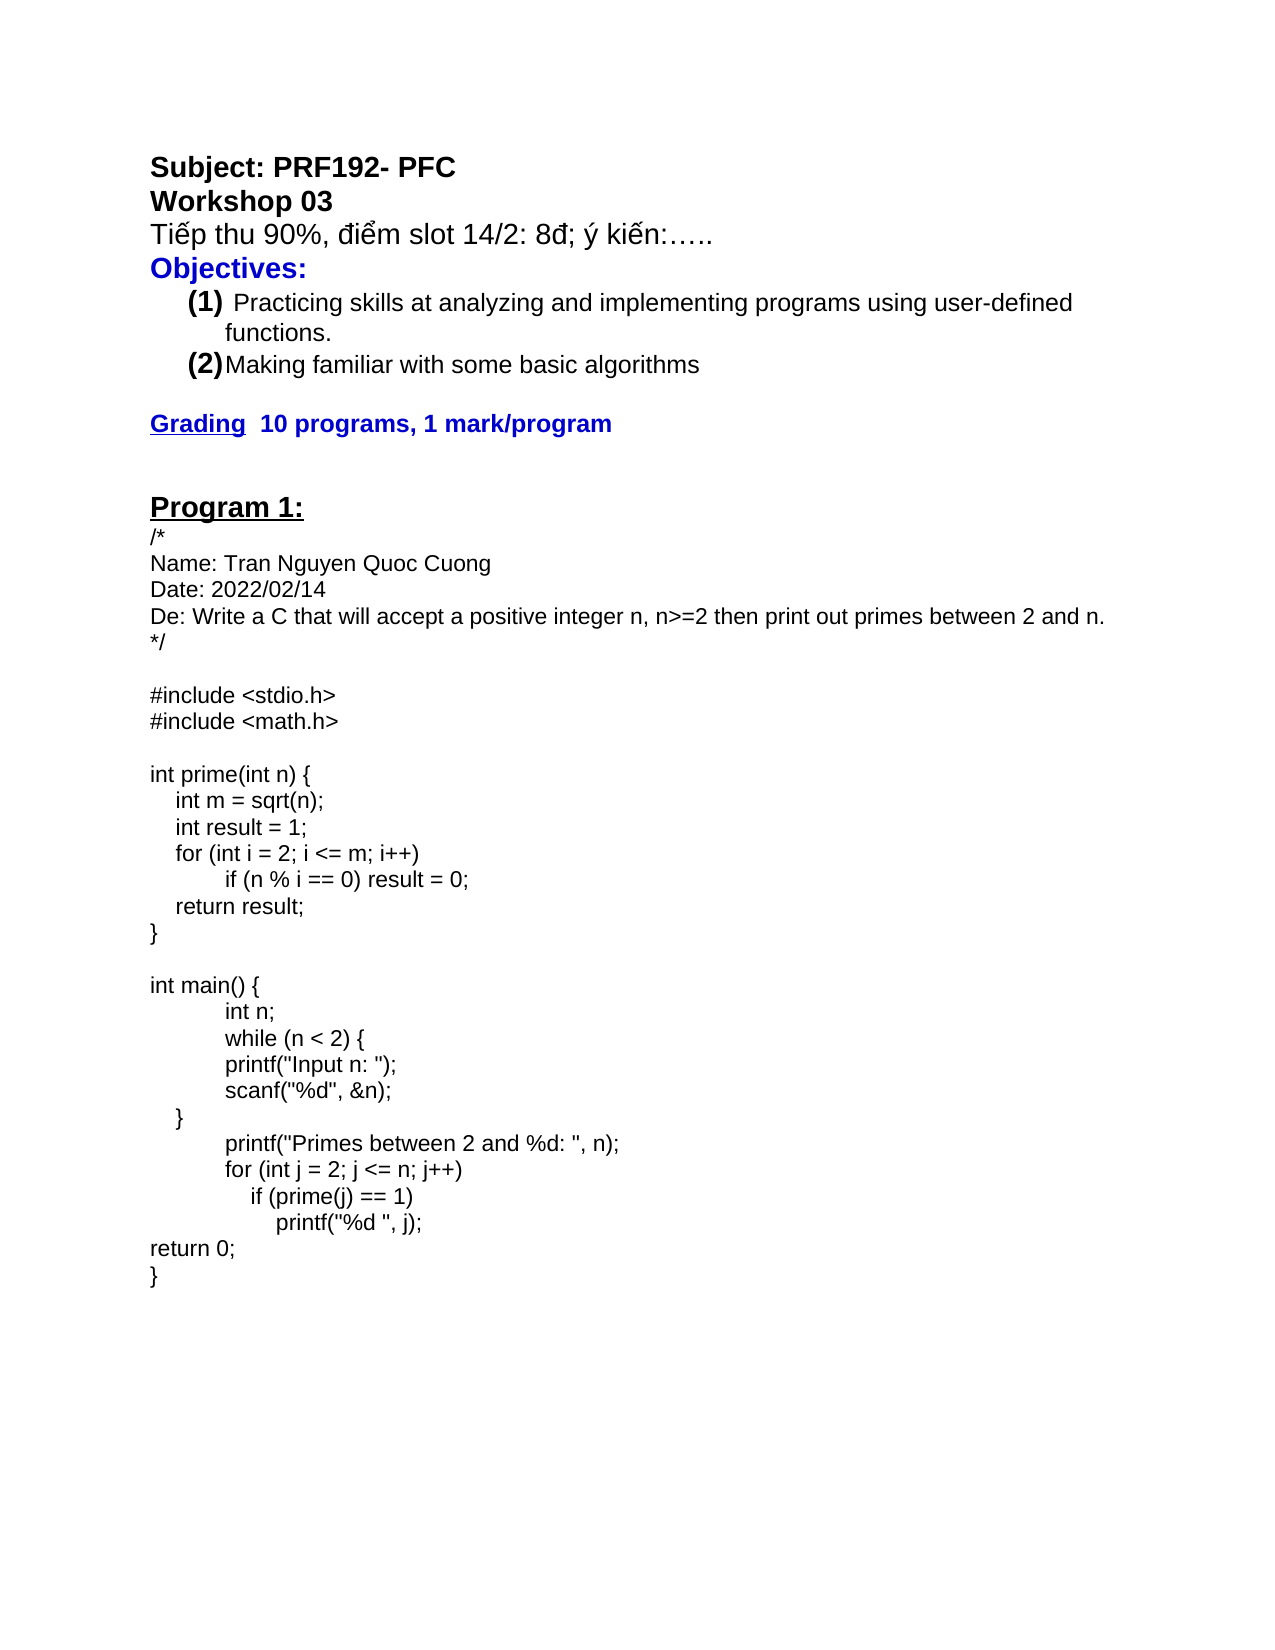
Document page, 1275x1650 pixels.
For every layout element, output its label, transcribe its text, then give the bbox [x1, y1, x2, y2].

text De: Write a C that will accept a positive integer n, n>=2 then print out primes between 2 and n. [150, 603, 1125, 629]
text Name: Tran Nguyen Quoc Cuong [150, 550, 1125, 576]
text Program 1: [150, 490, 1125, 524]
text return 0; [150, 1235, 1125, 1262]
text for (int i = 2; i <= m; i++) [150, 840, 1125, 866]
text scanf("%d", &n); [150, 1077, 1125, 1103]
text #include <math.h> [150, 708, 1125, 734]
text int m = sqrt(n); [150, 787, 1125, 814]
text } [150, 1103, 1125, 1130]
text } [150, 919, 1125, 945]
text printf("Input n: "); [150, 1051, 1125, 1077]
text */ [150, 629, 1125, 656]
text #include <stdio.h> [150, 682, 1125, 708]
text Date: 2022/02/14 [150, 576, 1125, 603]
list Practicing skills at analyzing and implementing programs using user-defined functions. [187, 284, 1125, 346]
text /* [150, 524, 1125, 550]
text int main() { [150, 972, 1125, 998]
text Objectives: [150, 251, 1125, 284]
text printf("Primes between 2 and %d: ", n); [150, 1130, 1125, 1156]
text int n; [150, 998, 1125, 1024]
text Tiếp thu 90%, điểm slot 14/2: 8đ; ý kiến:….. [150, 217, 1125, 251]
text int result = 1; [150, 814, 1125, 840]
list Making familiar with some basic algorithms [187, 346, 1125, 380]
text if (prime(j) == 1) [150, 1183, 1125, 1209]
text for (int j = 2; j <= n; j++) [150, 1156, 1125, 1183]
text Grading 10 programs, 1 mark/program [150, 409, 1125, 437]
text Workshop 03 [150, 183, 1125, 217]
text } [150, 1262, 1125, 1288]
text printf("%d ", j); [150, 1209, 1125, 1235]
text if (n % i == 0) result = 0; [150, 866, 1125, 893]
text int prime(int n) { [150, 761, 1125, 787]
text return result; [150, 893, 1125, 919]
text Subject: PRF192- PFC [150, 150, 1125, 183]
text while (n < 2) { [150, 1024, 1125, 1051]
